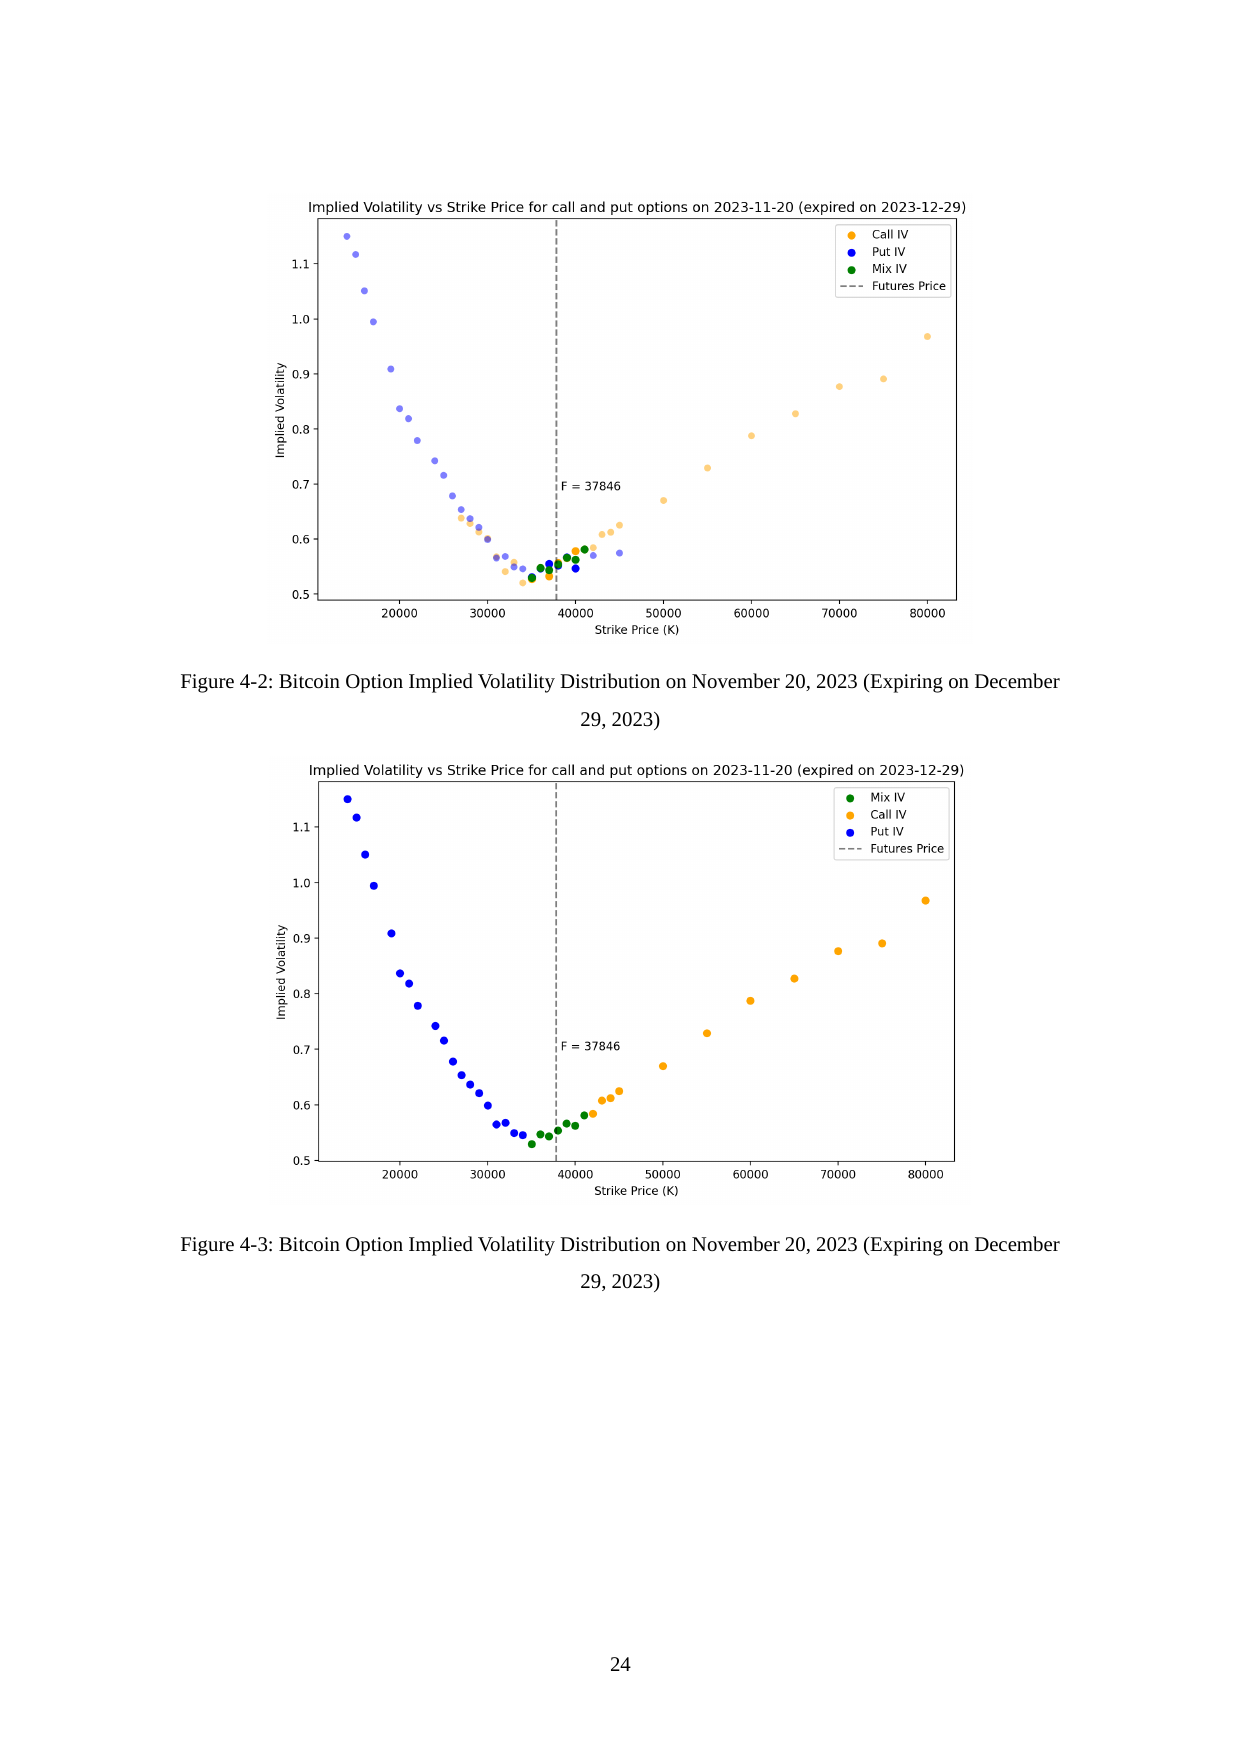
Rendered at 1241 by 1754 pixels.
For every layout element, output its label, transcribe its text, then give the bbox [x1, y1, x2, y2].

picture [267, 193, 973, 644]
picture [268, 756, 972, 1205]
